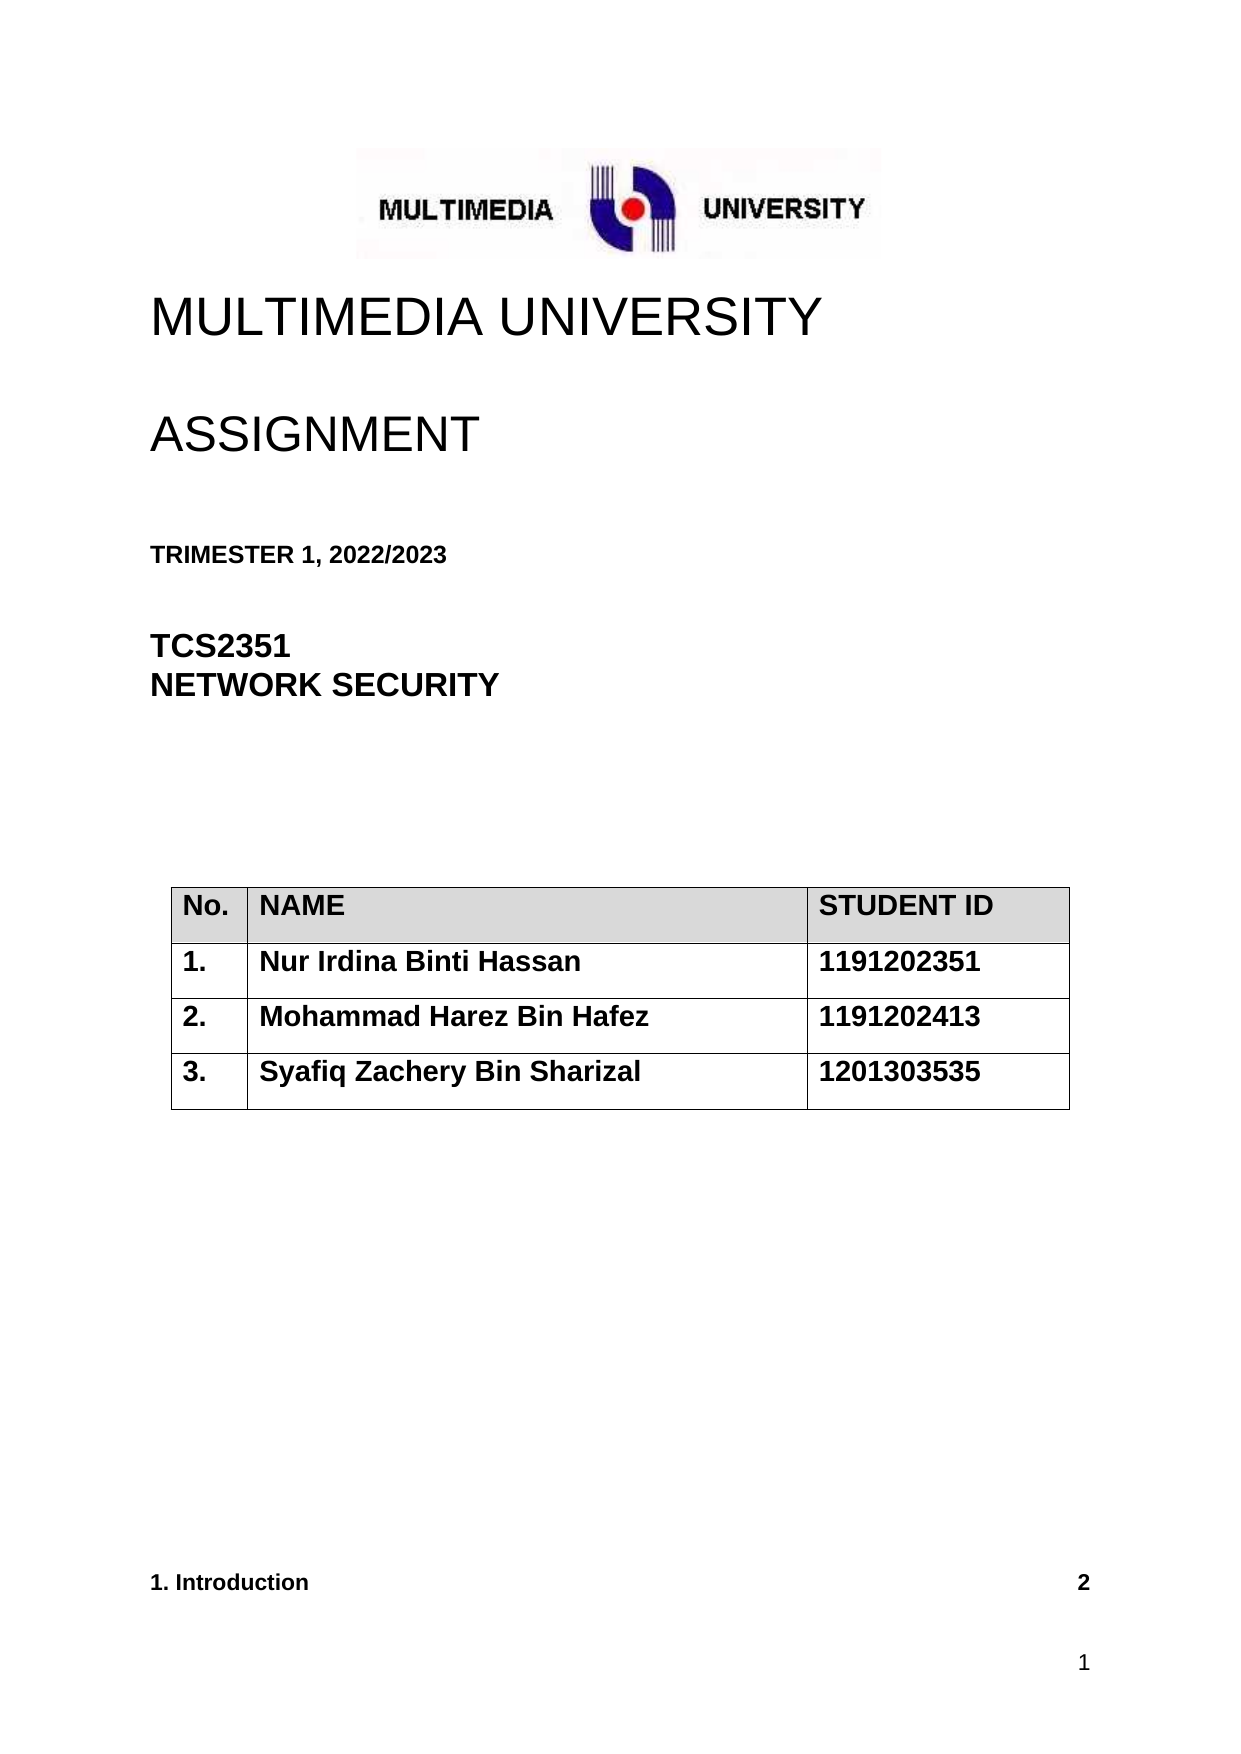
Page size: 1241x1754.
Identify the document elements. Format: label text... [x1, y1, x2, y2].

table_header NAME [248, 888, 807, 942]
text NETWORK SECURITY [150, 665, 1090, 703]
table_cell 1191202413 [808, 999, 1069, 1053]
table_header No. [172, 888, 247, 942]
table_cell 3. [172, 1054, 247, 1109]
table_cell 1191202351 [808, 944, 1069, 998]
text ASSIGNMENT [150, 405, 1090, 462]
text TRIMESTER 1, 2022/2023 [150, 540, 1090, 569]
table_cell 1. [172, 944, 247, 998]
table_cell 1201303535 [808, 1054, 1069, 1109]
picture [356, 148, 882, 259]
table_cell 2. [172, 999, 247, 1053]
text MULTIMEDIA UNIVERSITY [150, 285, 1090, 347]
table_header STUDENT ID [808, 888, 1069, 942]
table_cell Syafiq Zachery Bin Sharizal [248, 1054, 807, 1109]
table_cell Mohammad Harez Bin Hafez [248, 999, 807, 1053]
text TCS2351 [150, 626, 1090, 665]
table_cell Nur Irdina Binti Hassan [248, 944, 807, 998]
